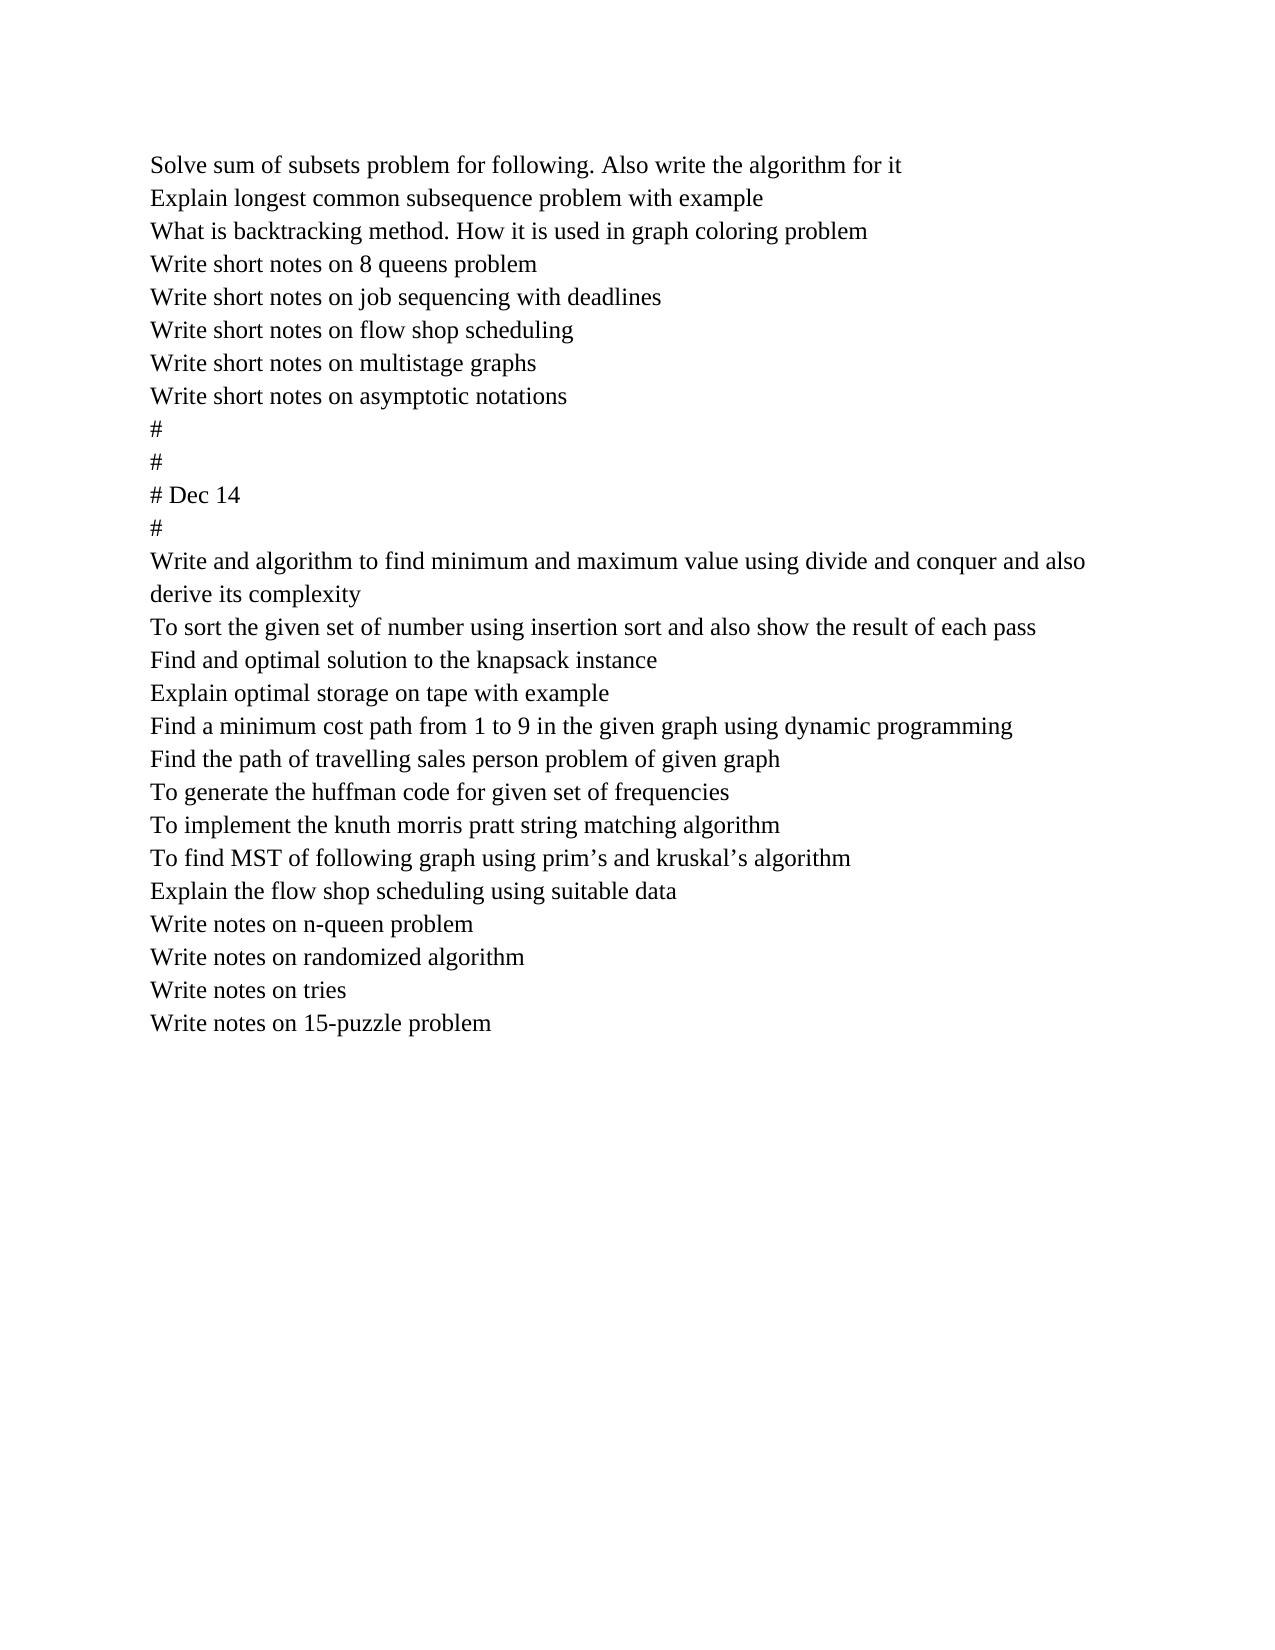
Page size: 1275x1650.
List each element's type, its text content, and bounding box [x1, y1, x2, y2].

text To generate the huffman code for given set of frequencies [150, 777, 1125, 806]
text Write short notes on 8 queens problem [150, 249, 1125, 278]
text Find a minimum cost path from 1 to 9 in the given graph using dynamic programming [150, 711, 1125, 740]
text Write short notes on asymptotic notations [150, 381, 1125, 410]
text Write notes on tries [150, 976, 1125, 1004]
text Write notes on 15-puzzle problem [150, 1008, 1125, 1037]
text # Dec 14 [150, 480, 1125, 509]
text # [150, 447, 1125, 476]
text Write and algorithm to find minimum and maximum value using divide and conquer and also derive its complexity [150, 546, 1125, 608]
text Find and optimal solution to the knapsack instance [150, 645, 1125, 674]
text Write notes on randomized algorithm [150, 942, 1125, 971]
text To implement the knuth morris pratt string matching algorithm [150, 810, 1125, 839]
text Write notes on n-queen problem [150, 909, 1125, 938]
text Solve sum of subsets problem for following. Also write the algorithm for it [150, 150, 1125, 179]
text Find the path of travelling sales person problem of given graph [150, 744, 1125, 773]
text Write short notes on job sequencing with deadlines [150, 282, 1125, 311]
text To sort the given set of number using insertion sort and also show the result of each pass [150, 612, 1125, 641]
text Explain optimal storage on tape with example [150, 678, 1125, 707]
text # [150, 513, 1125, 542]
text What is backtracking method. How it is used in graph coloring problem [150, 216, 1125, 245]
text Explain the flow shop scheduling using suitable data [150, 876, 1125, 905]
text Explain longest common subsequence problem with example [150, 183, 1125, 212]
text Write short notes on flow shop scheduling [150, 315, 1125, 344]
text Write short notes on multistage graphs [150, 348, 1125, 377]
text To find MST of following graph using prim’s and kruskal’s algorithm [150, 843, 1125, 872]
text # [150, 414, 1125, 443]
